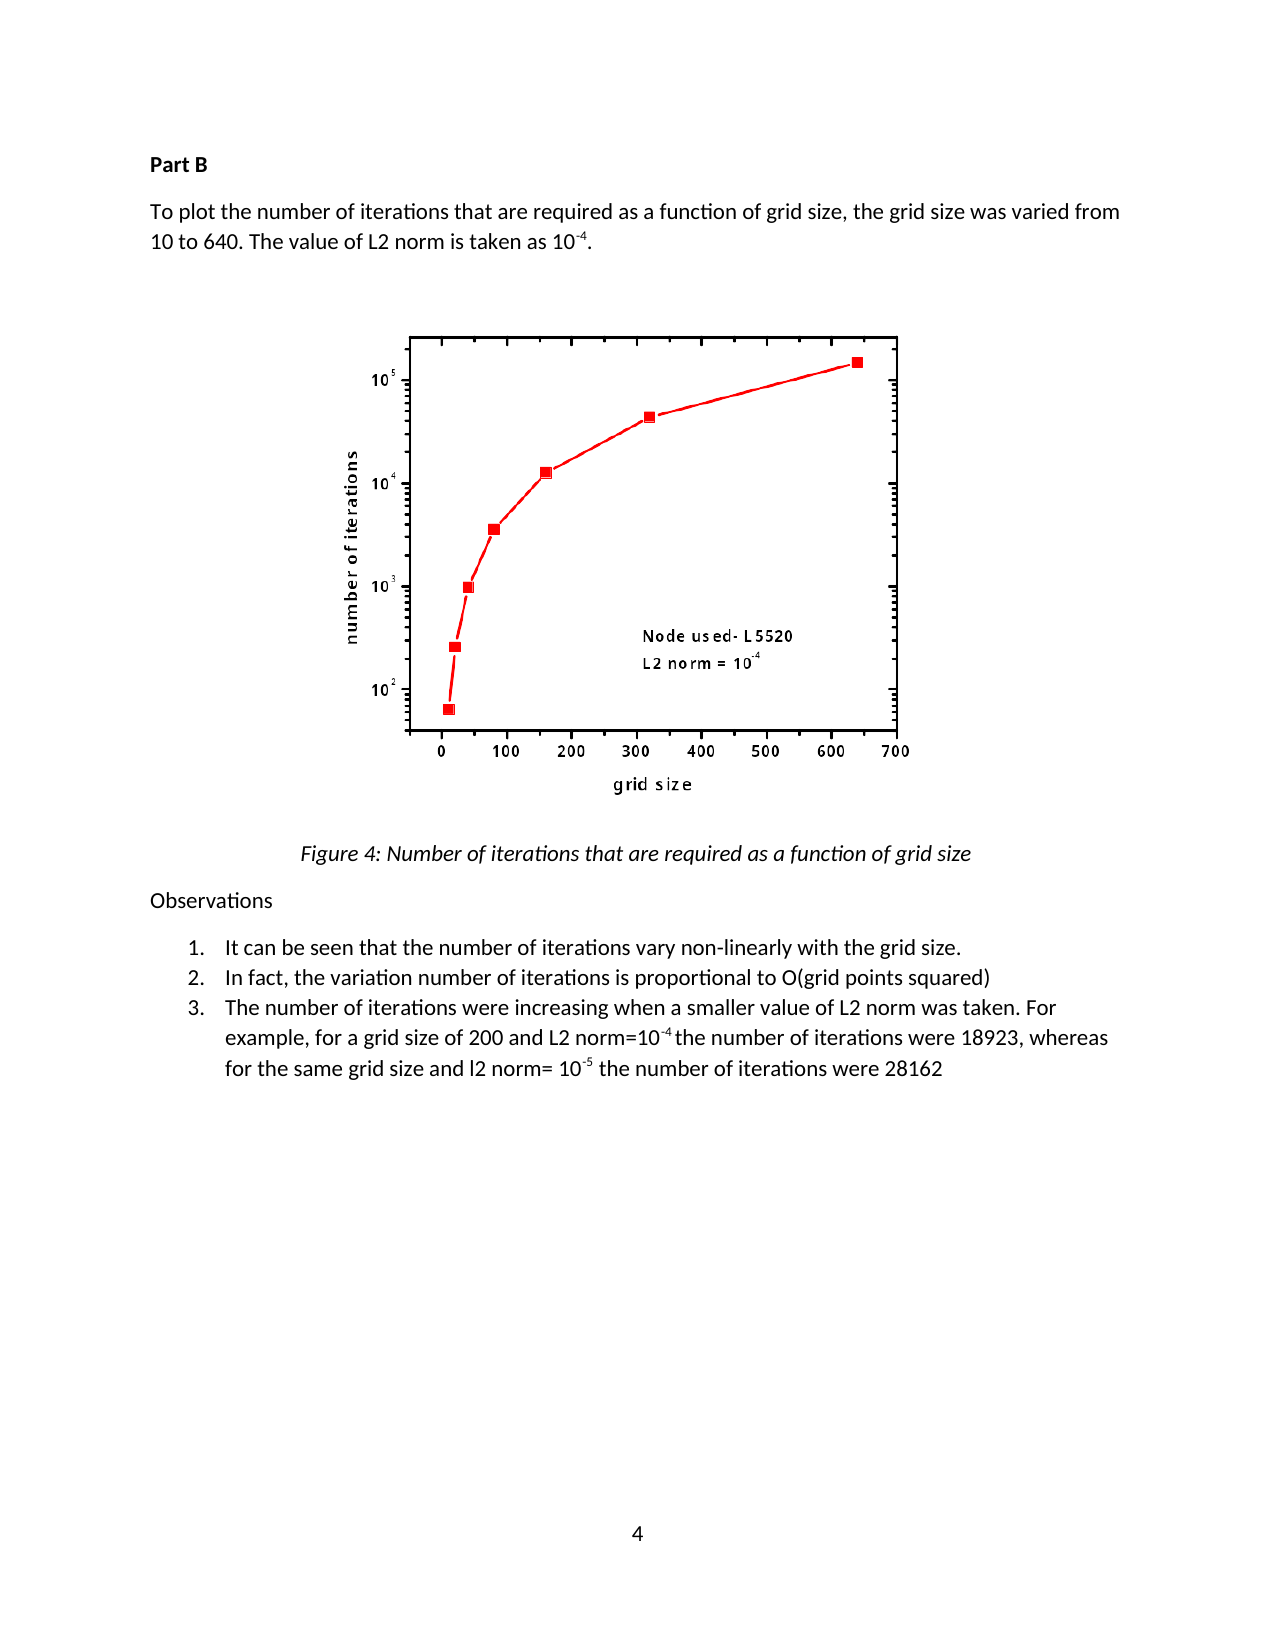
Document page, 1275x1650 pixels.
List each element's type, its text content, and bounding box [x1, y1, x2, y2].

text To plot the number of iterations that are required as a function of grid size, the grid size was varied from 10 to 640. The value of L2 norm is taken as 10-4. [150, 197, 1125, 255]
list It can be seen that the number of iterations vary non-linearly with the grid size. [187, 933, 1125, 961]
text Part B [150, 150, 1125, 178]
text Figure 4: Number of iterations that are required as a function of grid size [150, 839, 1125, 867]
list The number of iterations were increasing when a smaller value of L2 norm was taken. For example, for a grid size of 200 and L2 norm=10-4 the number of iterations were 18923, whereas for the same grid size and l2 norm= 10-5 the number of iterations were 28162 [187, 993, 1125, 1082]
list In fact, the variation number of iterations is proportional to O(grid points squared) [187, 963, 1125, 991]
text Observations [150, 886, 1125, 914]
